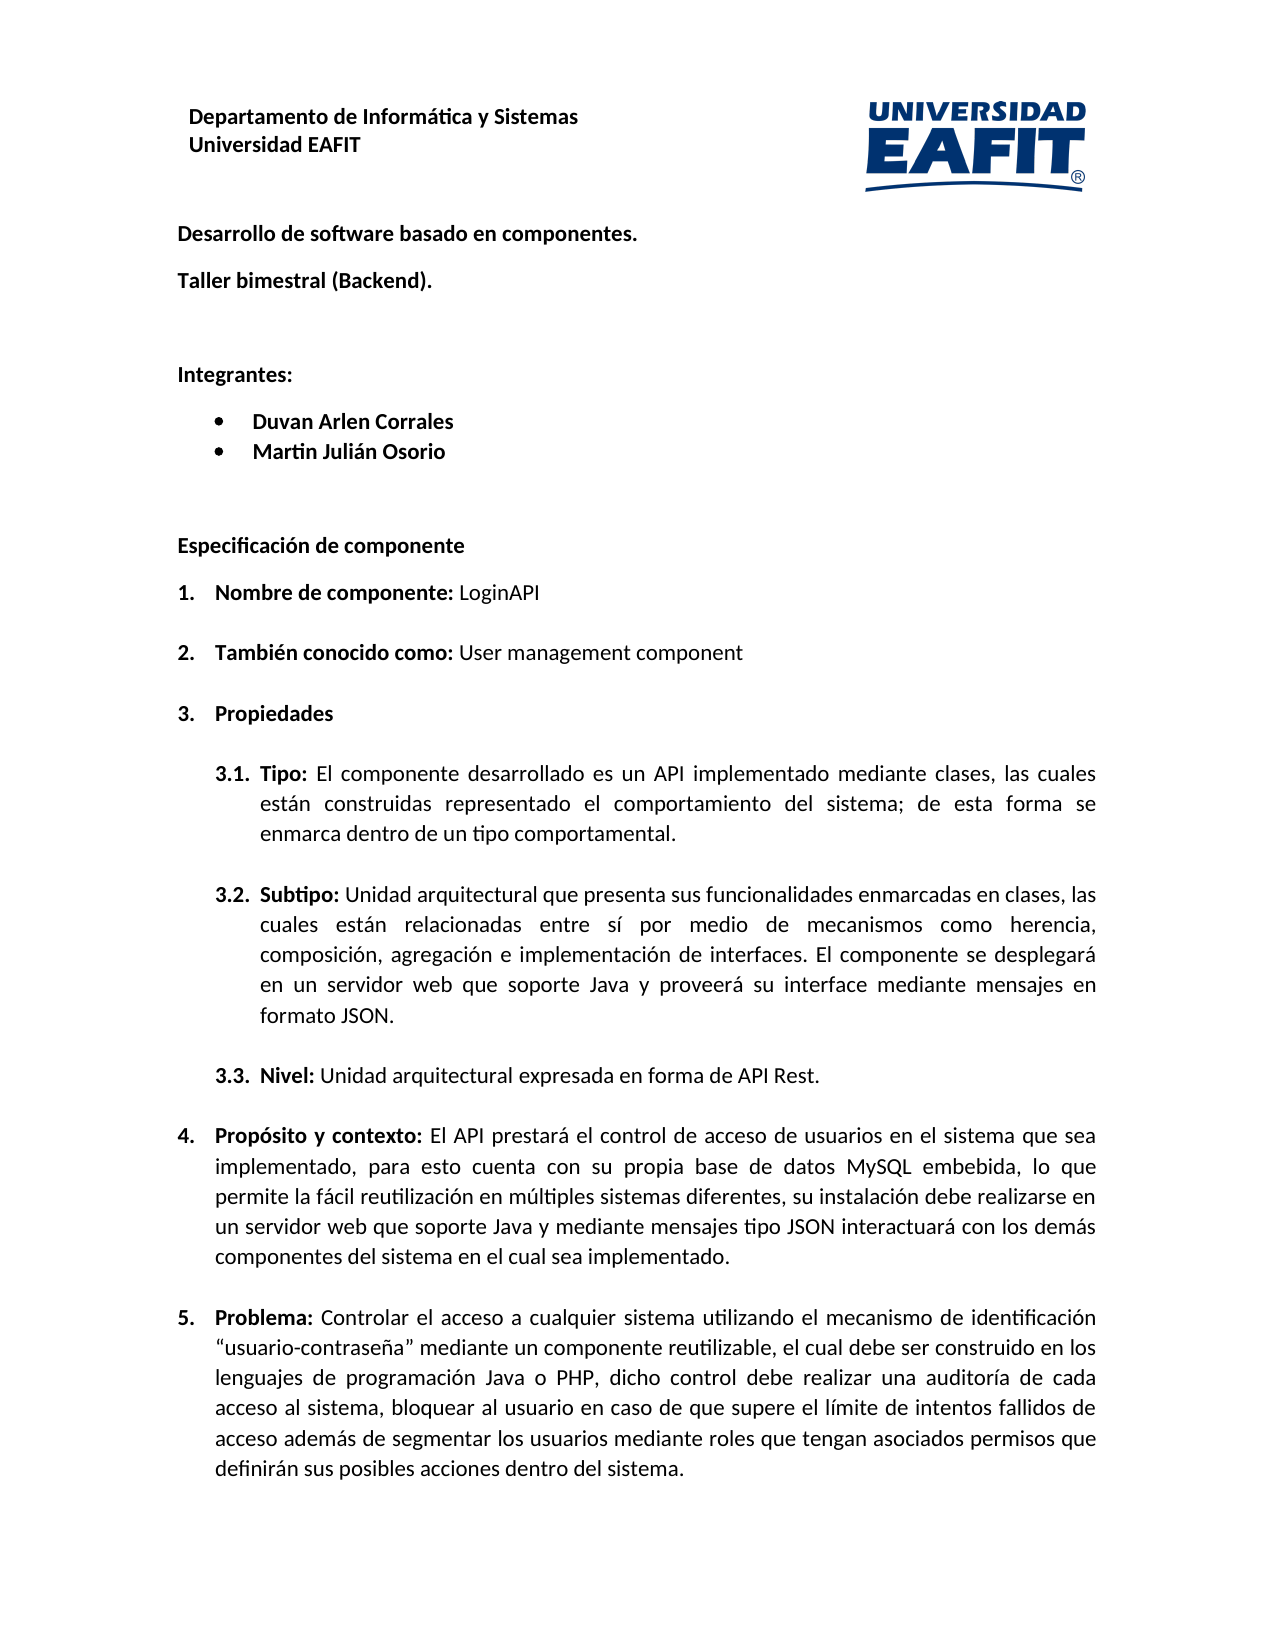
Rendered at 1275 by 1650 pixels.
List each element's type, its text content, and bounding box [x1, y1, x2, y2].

list Problema: Controlar el acceso a cualquier sistema utilizando el mecanismo de identificación “usuario-contraseña” mediante un componente reutilizable, el cual debe ser construido en los lenguajes de programación Java o PHP, dicho control debe realizar una auditoría de cada acceso al sistema, bloquear al usuario en caso de que supere el límite de intentos fallidos de acceso además de segmentar los usuarios mediante roles que tengan asociados permisos que definirán sus posibles acciones dentro del sistema. [177, 1303, 1098, 1482]
text Integrantes: [177, 360, 1098, 388]
list Martin Julián Osorio [215, 437, 1098, 465]
text Taller bimestral (Backend). [177, 266, 1098, 294]
text Especificación de componente [177, 531, 1098, 559]
list Nombre de componente: LoginAPI [177, 578, 1098, 606]
list Subtipo: Unidad arquitectural que presenta sus funcionalidades enmarcadas en clases, las cuales están relacionadas entre sí por medio de mecanismos como herencia, composición, agregación e implementación de interfaces. El componente se desplegará en un servidor web que soporte Java y proveerá su interface mediante mensajes en formato JSON. [215, 880, 1098, 1029]
list También conocido como: User management component [177, 638, 1098, 666]
list Tipo: El componente desarrollado es un API implementado mediante clases, las cuales están construidas representado el comportamiento del sistema; de esta forma se enmarca dentro de un tipo comportamental. [215, 759, 1098, 848]
list Nivel: Unidad arquitectural expresada en forma de API Rest. [215, 1061, 1098, 1089]
text Desarrollo de software basado en componentes. [177, 219, 1098, 248]
list Propiedades [177, 699, 1098, 727]
picture [865, 101, 1086, 192]
list Duvan Arlen Corrales [215, 407, 1098, 435]
list Propósito y contexto: El API prestará el control de acceso de usuarios en el sistema que sea implementado, para esto cuenta con su propia base de datos MySQL embebida, lo que permite la fácil reutilización en múltiples sistemas diferentes, su instalación debe realizarse en un servidor web que soporte Java y mediante mensajes tipo JSON interactuará con los demás componentes del sistema en el cual sea implementado. [177, 1122, 1098, 1271]
